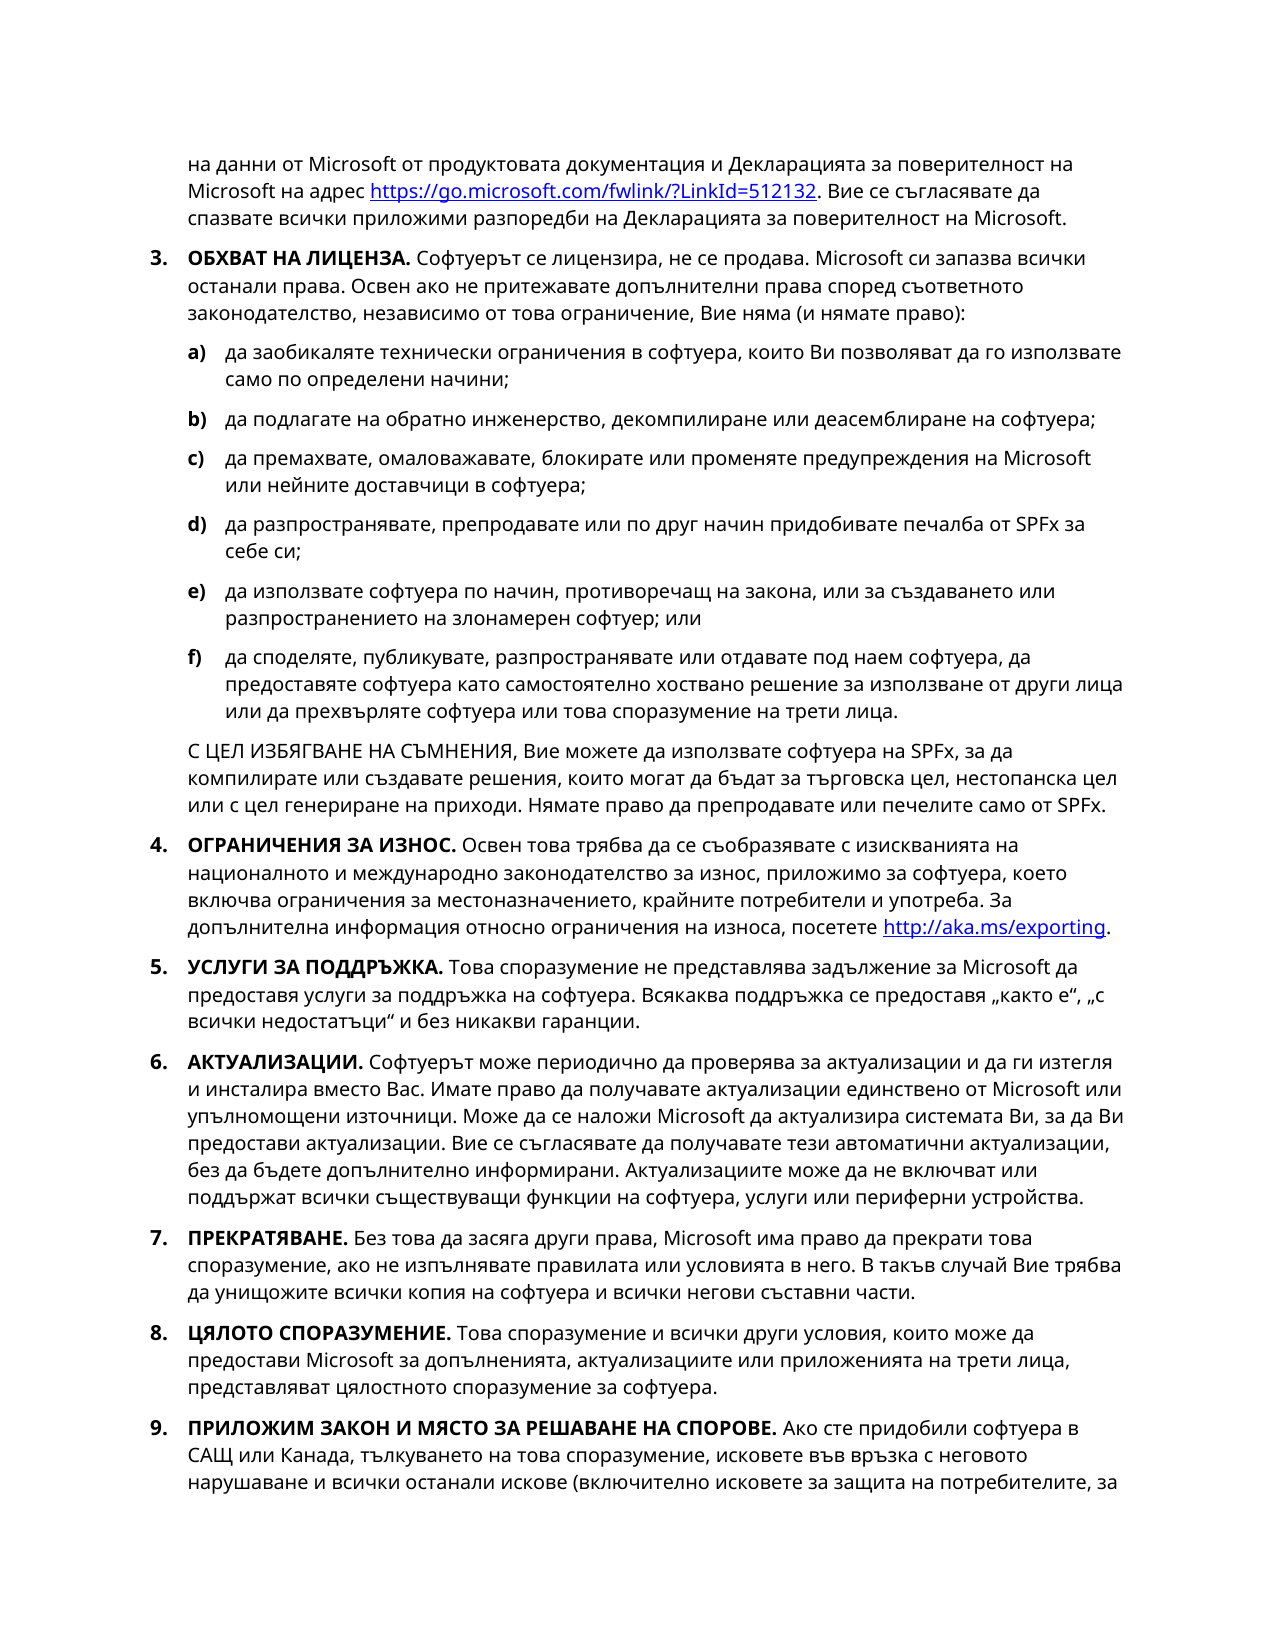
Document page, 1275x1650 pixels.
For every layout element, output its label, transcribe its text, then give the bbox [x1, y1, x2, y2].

subtitle ОБХВАТ НА ЛИЦЕНЗА. Софтуерът се лицензира, не се продава. Microsoft си запазва всички останали права. Освен ако не притежавате допълнителни права според съответното законодателство, независимо от това ограничение, Вие няма (и нямате право): [150, 243, 1125, 326]
list да подлагате на обратно инженерство, декомпилиране или деасемблиране на софтуера; [187, 405, 1125, 432]
list да заобикаляте технически ограничения в софтуера, които Ви позволяват да го използвате само по определени начини; [187, 338, 1125, 392]
text С ЦЕЛ ИЗБЯГВАНЕ НА СЪМНЕНИЯ, Вие можете да използвате софтуера на SPFx, за да компилирате или създавате решения, които могат да бъдат за търговска цел, нестопанска цел или с цел генериране на приходи. Нямате право да препродавате или печелите само от SPFx. [187, 737, 1125, 818]
subtitle ОГРАНИЧЕНИЯ ЗА ИЗНОС. Освен това трябва да се съобразявате с изискванията на националното и международно законодателство за износ, приложимо за софтуера, което включва ограничения за местоназначението, крайните потребители и употреба. За допълнителна информация относно ограничения на износа, посетете http://aka.ms/exporting. [150, 831, 1125, 940]
list да разпространявате, препродавате или по друг начин придобивате печалба от SPFx за себе си; [187, 511, 1125, 565]
subtitle ПРЕКРАТЯВАНЕ. Без това да засяга други права, Microsoft има право да прекрати това споразумение, ако не изпълнявате правилата или условията в него. В такъв случай Вие трябва да унищожите всички копия на софтуера и всички негови съставни части. [150, 1223, 1125, 1306]
list да споделяте, публикувате, разпространявате или отдавате под наем софтуера, да предоставяте софтуера като самостоятелно хоствано решение за използване от други лица или да прехвърляте софтуера или това споразумение на трети лица. [187, 644, 1125, 724]
subtitle АКТУАЛИЗАЦИИ. Софтуерът може периодично да проверява за актуализации и да ги изтегля и инсталира вместо Вас. Имате право да получавате актуализации единствено от Microsoft или упълномощени източници. Може да се наложи Microsoft да актуализира системата Ви, за да Ви предостави актуализации. Вие се съгласявате да получавате тези автоматични актуализации, без да бъдете допълнително информирани. Актуализациите може да не включват или поддържат всички съществуващи функции на софтуера, услуги или периферни устройства. [150, 1047, 1125, 1211]
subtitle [150, 1413, 1125, 1495]
subtitle ЦЯЛОТО СПОРАЗУМЕНИЕ. Това споразумение и всички други условия, които може да предостави Microsoft за допълненията, актуализациите или приложенията на трети лица, представляват цялостното споразумение за софтуера. [150, 1318, 1125, 1400]
list да използвате софтуера по начин, противоречащ на закона, или за създаването или разпространението на злонамерен софтуер; или [187, 577, 1125, 631]
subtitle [150, 150, 1125, 231]
list да премахвате, омаловажавате, блокирате или променяте предупреждения на Microsoft или нейните доставчици в софтуера; [187, 444, 1125, 498]
subtitle УСЛУГИ ЗА ПОДДРЪЖКА. Това споразумение не представлява задължение за Microsoft да предоставя услуги за поддръжка на софтуера. Всякаква поддръжка се предоставя „както е“, „с всички недостатъци“ и без никакви гаранции. [150, 952, 1125, 1035]
